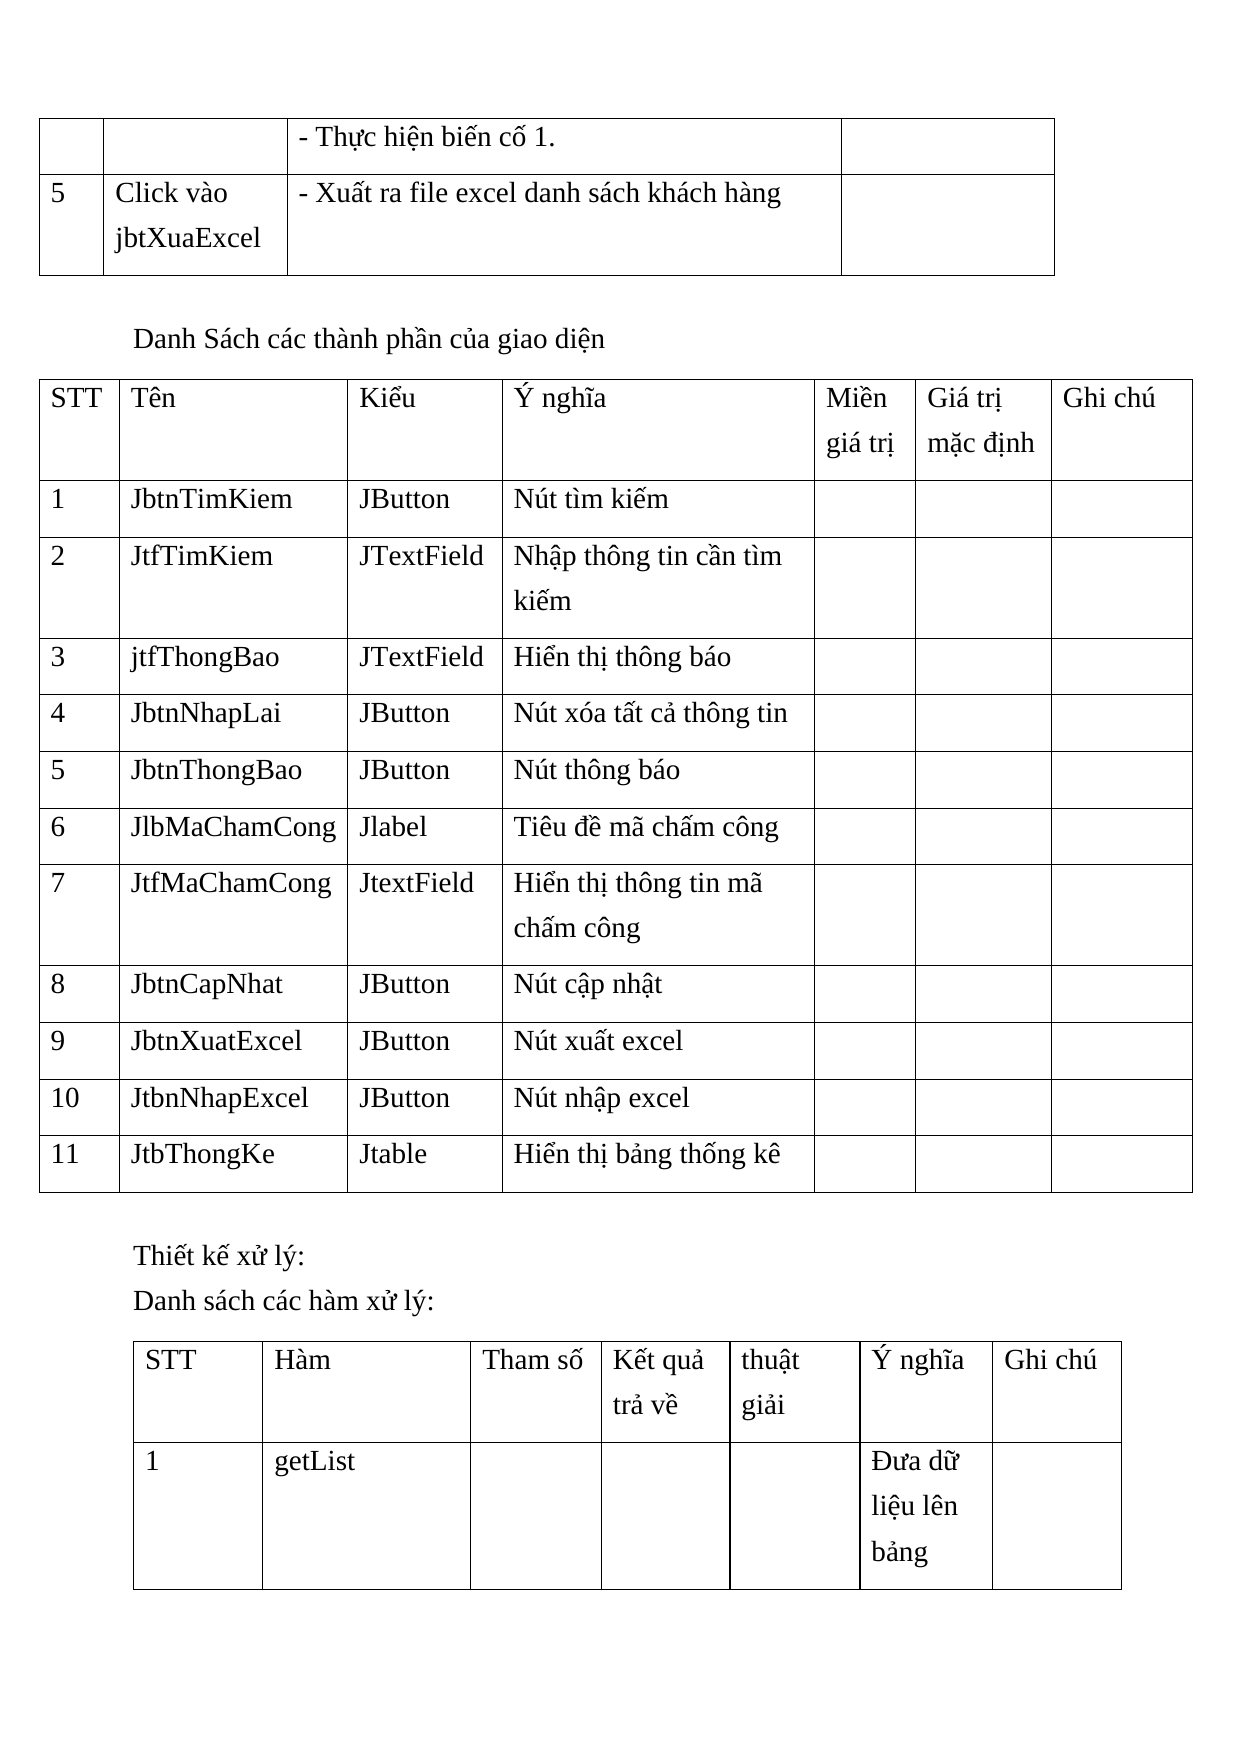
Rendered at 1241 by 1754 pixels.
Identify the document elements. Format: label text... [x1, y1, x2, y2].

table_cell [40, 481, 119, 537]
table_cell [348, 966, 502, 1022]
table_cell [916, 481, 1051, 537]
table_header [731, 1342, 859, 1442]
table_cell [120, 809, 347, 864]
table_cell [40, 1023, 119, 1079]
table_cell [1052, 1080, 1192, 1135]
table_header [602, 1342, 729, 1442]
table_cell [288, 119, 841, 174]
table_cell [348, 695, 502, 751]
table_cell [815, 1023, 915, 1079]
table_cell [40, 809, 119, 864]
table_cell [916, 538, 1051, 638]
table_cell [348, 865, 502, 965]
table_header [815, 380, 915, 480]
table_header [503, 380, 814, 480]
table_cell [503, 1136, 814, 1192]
text Danh sách các hàm xử lý: [133, 1283, 1122, 1317]
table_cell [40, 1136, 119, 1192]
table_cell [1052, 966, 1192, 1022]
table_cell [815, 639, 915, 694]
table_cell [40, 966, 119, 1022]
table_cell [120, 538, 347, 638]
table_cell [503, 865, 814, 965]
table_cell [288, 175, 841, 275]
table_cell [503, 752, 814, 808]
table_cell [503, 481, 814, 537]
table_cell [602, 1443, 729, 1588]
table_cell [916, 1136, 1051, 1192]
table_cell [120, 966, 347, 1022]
text Danh Sách các thành phần của giao diện [133, 321, 1240, 355]
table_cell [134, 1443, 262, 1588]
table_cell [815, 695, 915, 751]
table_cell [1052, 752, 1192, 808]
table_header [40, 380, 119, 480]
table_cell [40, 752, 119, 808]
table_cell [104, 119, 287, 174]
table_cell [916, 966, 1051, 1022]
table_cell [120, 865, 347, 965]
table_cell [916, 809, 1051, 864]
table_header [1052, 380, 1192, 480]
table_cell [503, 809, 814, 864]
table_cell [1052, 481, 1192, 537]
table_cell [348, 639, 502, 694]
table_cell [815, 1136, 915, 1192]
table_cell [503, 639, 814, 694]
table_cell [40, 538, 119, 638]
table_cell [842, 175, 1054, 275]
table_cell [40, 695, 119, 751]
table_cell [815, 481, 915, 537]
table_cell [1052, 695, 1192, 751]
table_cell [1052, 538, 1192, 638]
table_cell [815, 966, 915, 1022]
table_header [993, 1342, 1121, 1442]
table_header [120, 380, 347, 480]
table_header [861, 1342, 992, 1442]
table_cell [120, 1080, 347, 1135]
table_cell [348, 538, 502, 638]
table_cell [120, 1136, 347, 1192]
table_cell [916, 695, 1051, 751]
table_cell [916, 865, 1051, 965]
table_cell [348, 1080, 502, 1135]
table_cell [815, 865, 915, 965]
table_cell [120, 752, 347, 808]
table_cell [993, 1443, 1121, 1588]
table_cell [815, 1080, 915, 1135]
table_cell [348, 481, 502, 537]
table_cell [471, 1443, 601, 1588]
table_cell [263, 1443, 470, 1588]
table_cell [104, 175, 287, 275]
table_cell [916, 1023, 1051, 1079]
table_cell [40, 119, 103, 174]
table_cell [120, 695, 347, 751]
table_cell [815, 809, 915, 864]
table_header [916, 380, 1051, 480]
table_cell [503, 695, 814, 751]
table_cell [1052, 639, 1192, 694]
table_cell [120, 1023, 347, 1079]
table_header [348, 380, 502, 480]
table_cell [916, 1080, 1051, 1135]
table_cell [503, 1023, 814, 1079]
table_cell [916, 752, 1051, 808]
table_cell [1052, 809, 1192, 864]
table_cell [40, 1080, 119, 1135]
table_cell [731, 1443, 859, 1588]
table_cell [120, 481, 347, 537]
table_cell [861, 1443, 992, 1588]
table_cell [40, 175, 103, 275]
text Thiết kế xử lý: [133, 1238, 1122, 1272]
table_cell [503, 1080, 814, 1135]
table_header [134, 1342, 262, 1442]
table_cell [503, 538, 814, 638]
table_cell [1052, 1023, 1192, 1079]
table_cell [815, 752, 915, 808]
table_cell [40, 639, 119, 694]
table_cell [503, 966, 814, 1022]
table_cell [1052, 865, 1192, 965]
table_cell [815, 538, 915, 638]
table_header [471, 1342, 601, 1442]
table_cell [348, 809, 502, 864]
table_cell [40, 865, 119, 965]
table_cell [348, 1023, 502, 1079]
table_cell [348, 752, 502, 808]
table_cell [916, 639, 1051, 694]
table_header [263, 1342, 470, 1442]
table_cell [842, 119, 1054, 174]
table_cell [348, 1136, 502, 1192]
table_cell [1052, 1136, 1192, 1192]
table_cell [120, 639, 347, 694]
